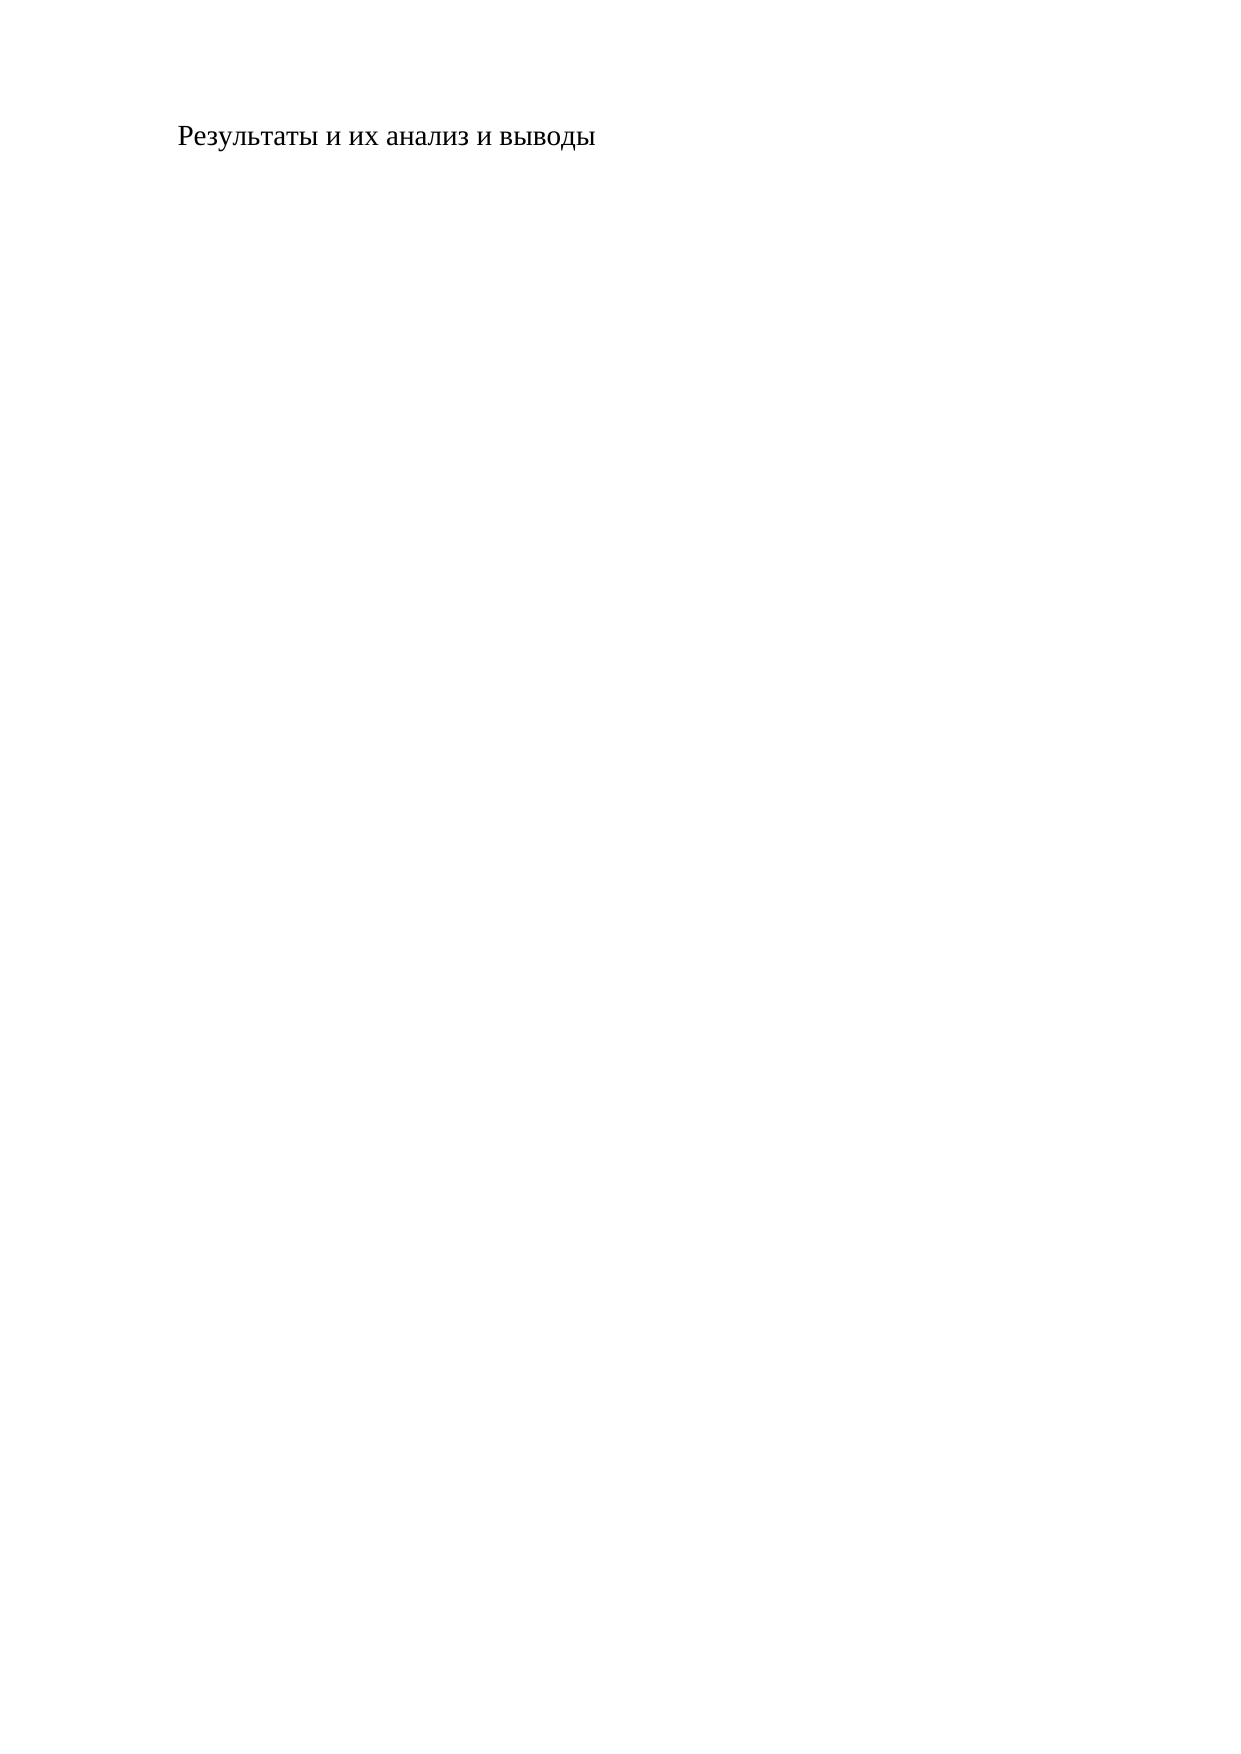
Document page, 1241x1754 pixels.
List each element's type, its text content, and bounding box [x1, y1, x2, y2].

text Результаты и их анализ и выводы [177, 118, 1181, 152]
